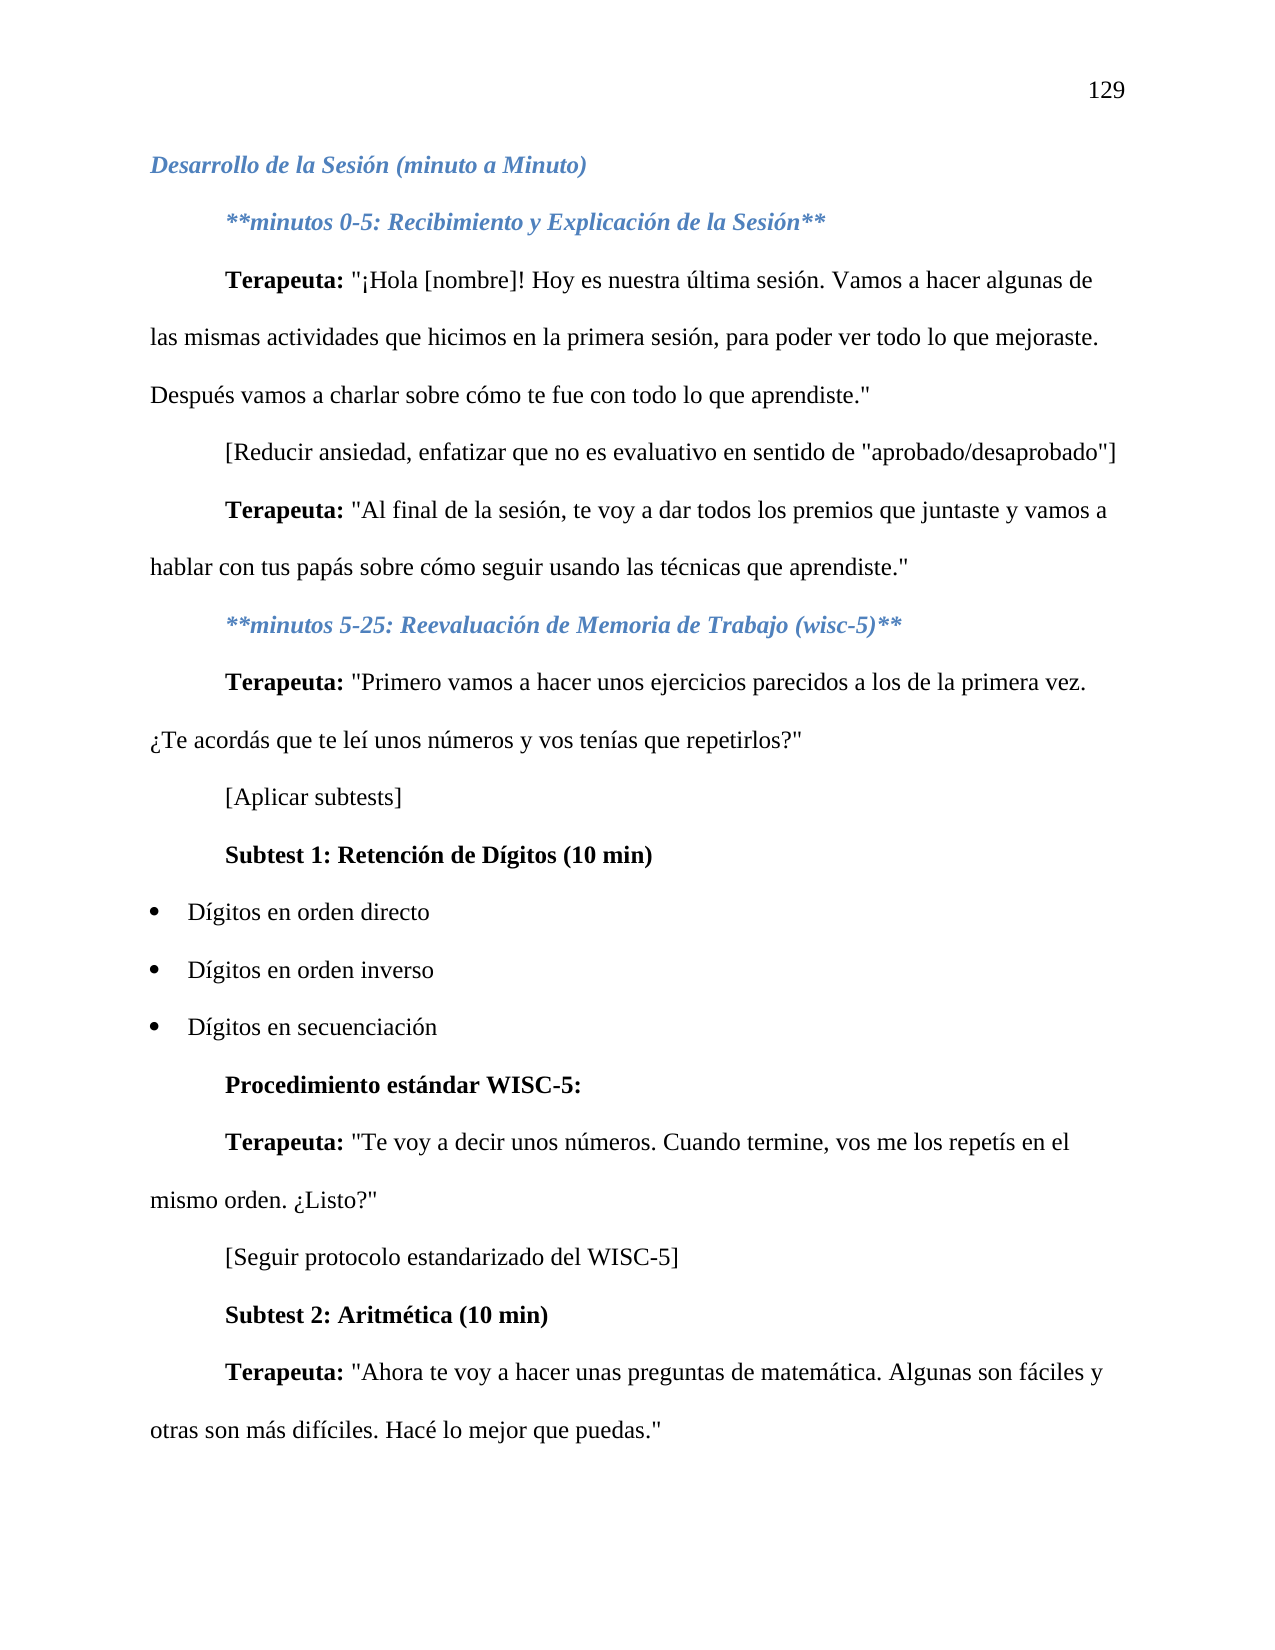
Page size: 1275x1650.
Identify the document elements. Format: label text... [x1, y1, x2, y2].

subtitle **minutos 0-5: Recibimiento y Explicación de la Sesión** [225, 207, 1125, 236]
text [Aplicar subtests] [150, 782, 1125, 811]
text [Reducir ansiedad, enfatizar que no es evaluativo en sentido de "aprobado/desaprobado"] [150, 437, 1125, 466]
text Subtest 1: Retención de Dígitos (10 min) [150, 840, 1125, 869]
text Subtest 2: Aritmética (10 min) [150, 1300, 1125, 1329]
text Terapeuta: "Al final de la sesión, te voy a dar todos los premios que juntaste y vamos a hablar con tus papás sobre cómo seguir usando las técnicas que aprendiste." [150, 495, 1125, 581]
list Dígitos en secuenciación [150, 1012, 1125, 1041]
list Dígitos en orden inverso [150, 955, 1125, 984]
text Terapeuta: "Ahora te voy a hacer unas preguntas de matemática. Algunas son fáciles y otras son más difíciles. Hacé lo mejor que puedas." [150, 1357, 1125, 1444]
text Terapeuta: "¡Hola [nombre]! Hoy es nuestra última sesión. Vamos a hacer algunas de las mismas actividades que hicimos en la primera sesión, para poder ver todo lo que mejoraste. Después vamos a charlar sobre cómo te fue con todo lo que aprendiste." [150, 265, 1125, 409]
text Terapeuta: "Primero vamos a hacer unos ejercicios parecidos a los de la primera vez. ¿Te acordás que te leí unos números y vos tenías que repetirlos?" [150, 667, 1125, 754]
subtitle Desarrollo de la Sesión (minuto a Minuto) [150, 150, 1125, 179]
list Dígitos en orden directo [150, 897, 1125, 926]
text [Seguir protocolo estandarizado del WISC-5] [150, 1242, 1125, 1271]
subtitle **minutos 5-25: Reevaluación de Memoria de Trabajo (wisc-5)** [225, 610, 1125, 639]
text Procedimiento estándar WISC-5: [150, 1070, 1125, 1099]
text Terapeuta: "Te voy a decir unos números. Cuando termine, vos me los repetís en el mismo orden. ¿Listo?" [150, 1127, 1125, 1214]
